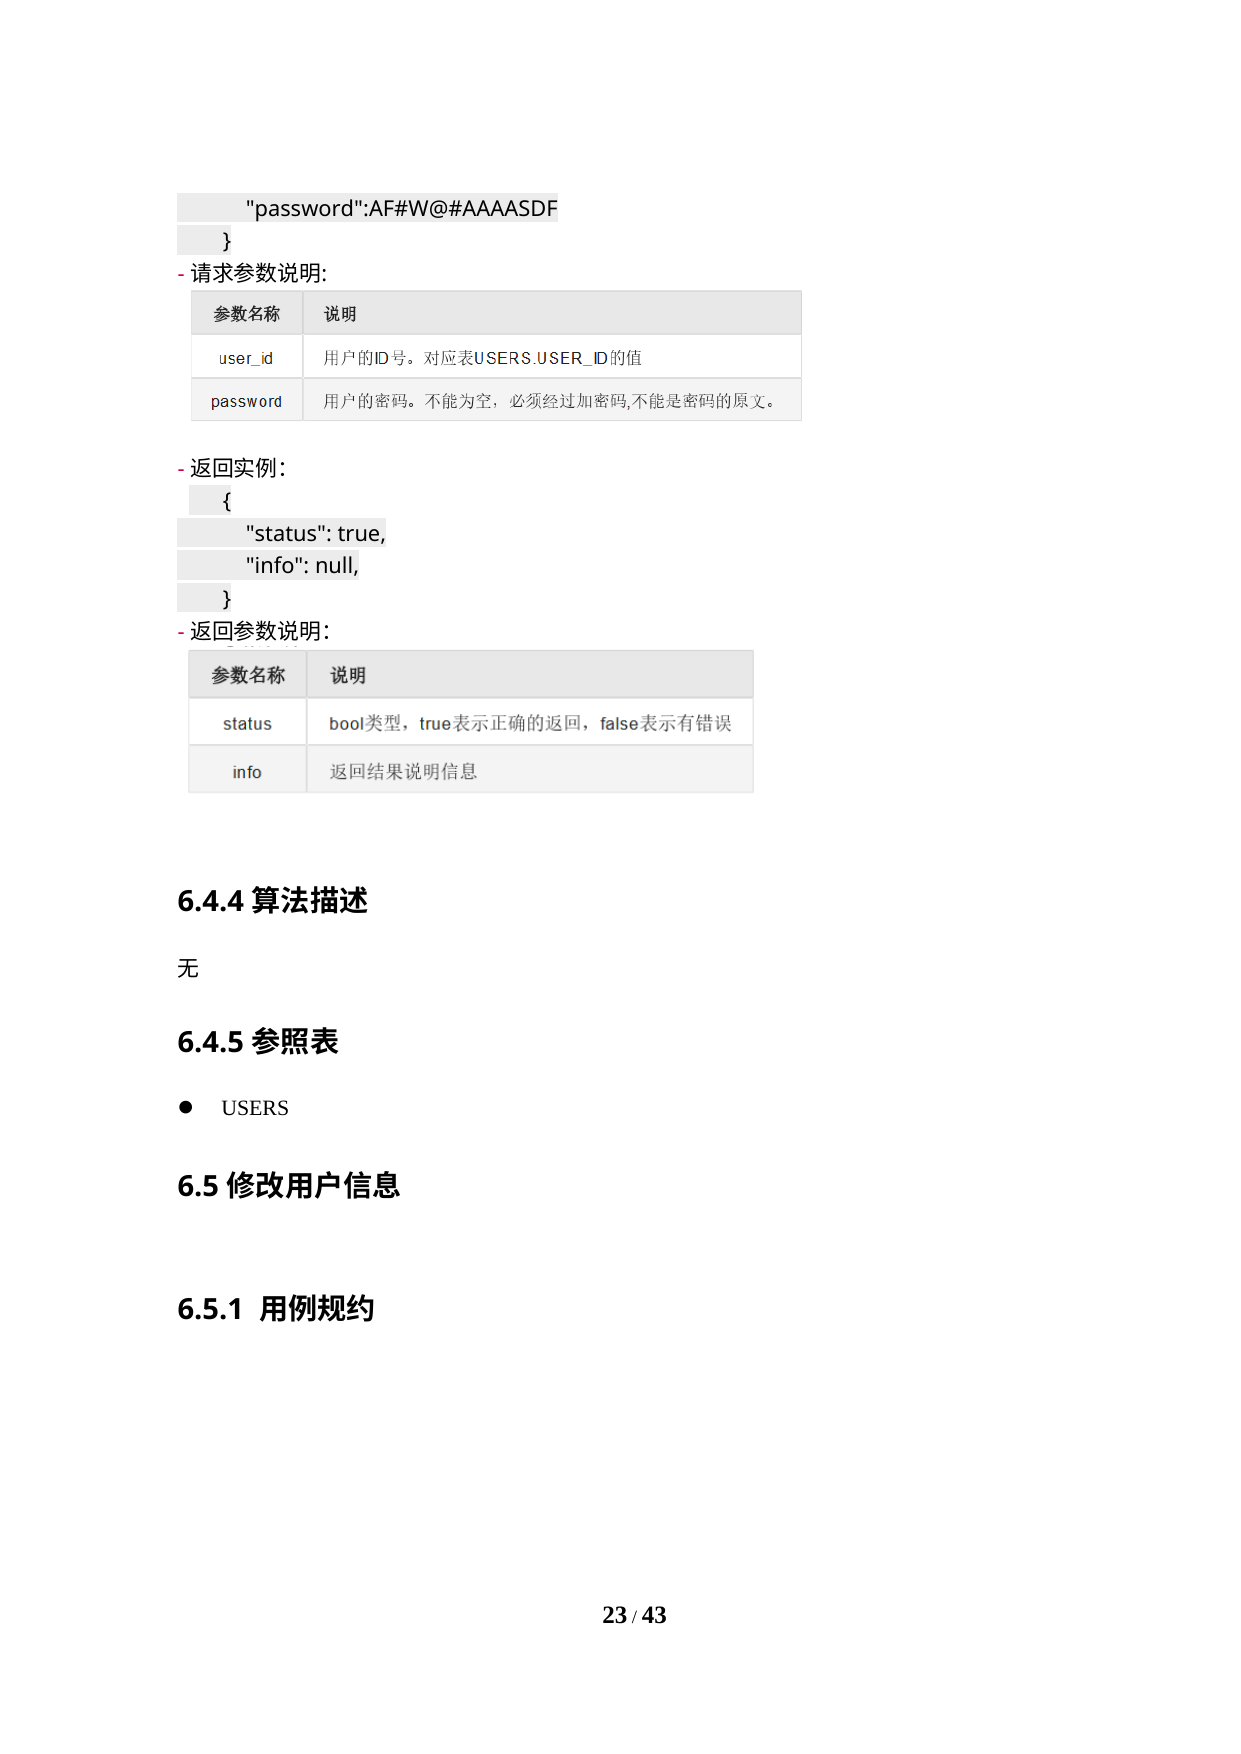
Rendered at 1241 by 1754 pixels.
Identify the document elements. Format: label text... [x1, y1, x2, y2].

text 6.4.5 参照表 [177, 1008, 1087, 1073]
subtitle 6.5 修改用户信息 [177, 1151, 1087, 1216]
picture [177, 646, 764, 804]
text 无 [177, 950, 1087, 983]
picture [177, 288, 815, 428]
text 6.4.4 算法描述 [177, 866, 1087, 931]
text 6.5.1 用例规约 [177, 1274, 1087, 1339]
list USERS [177, 1092, 1087, 1124]
